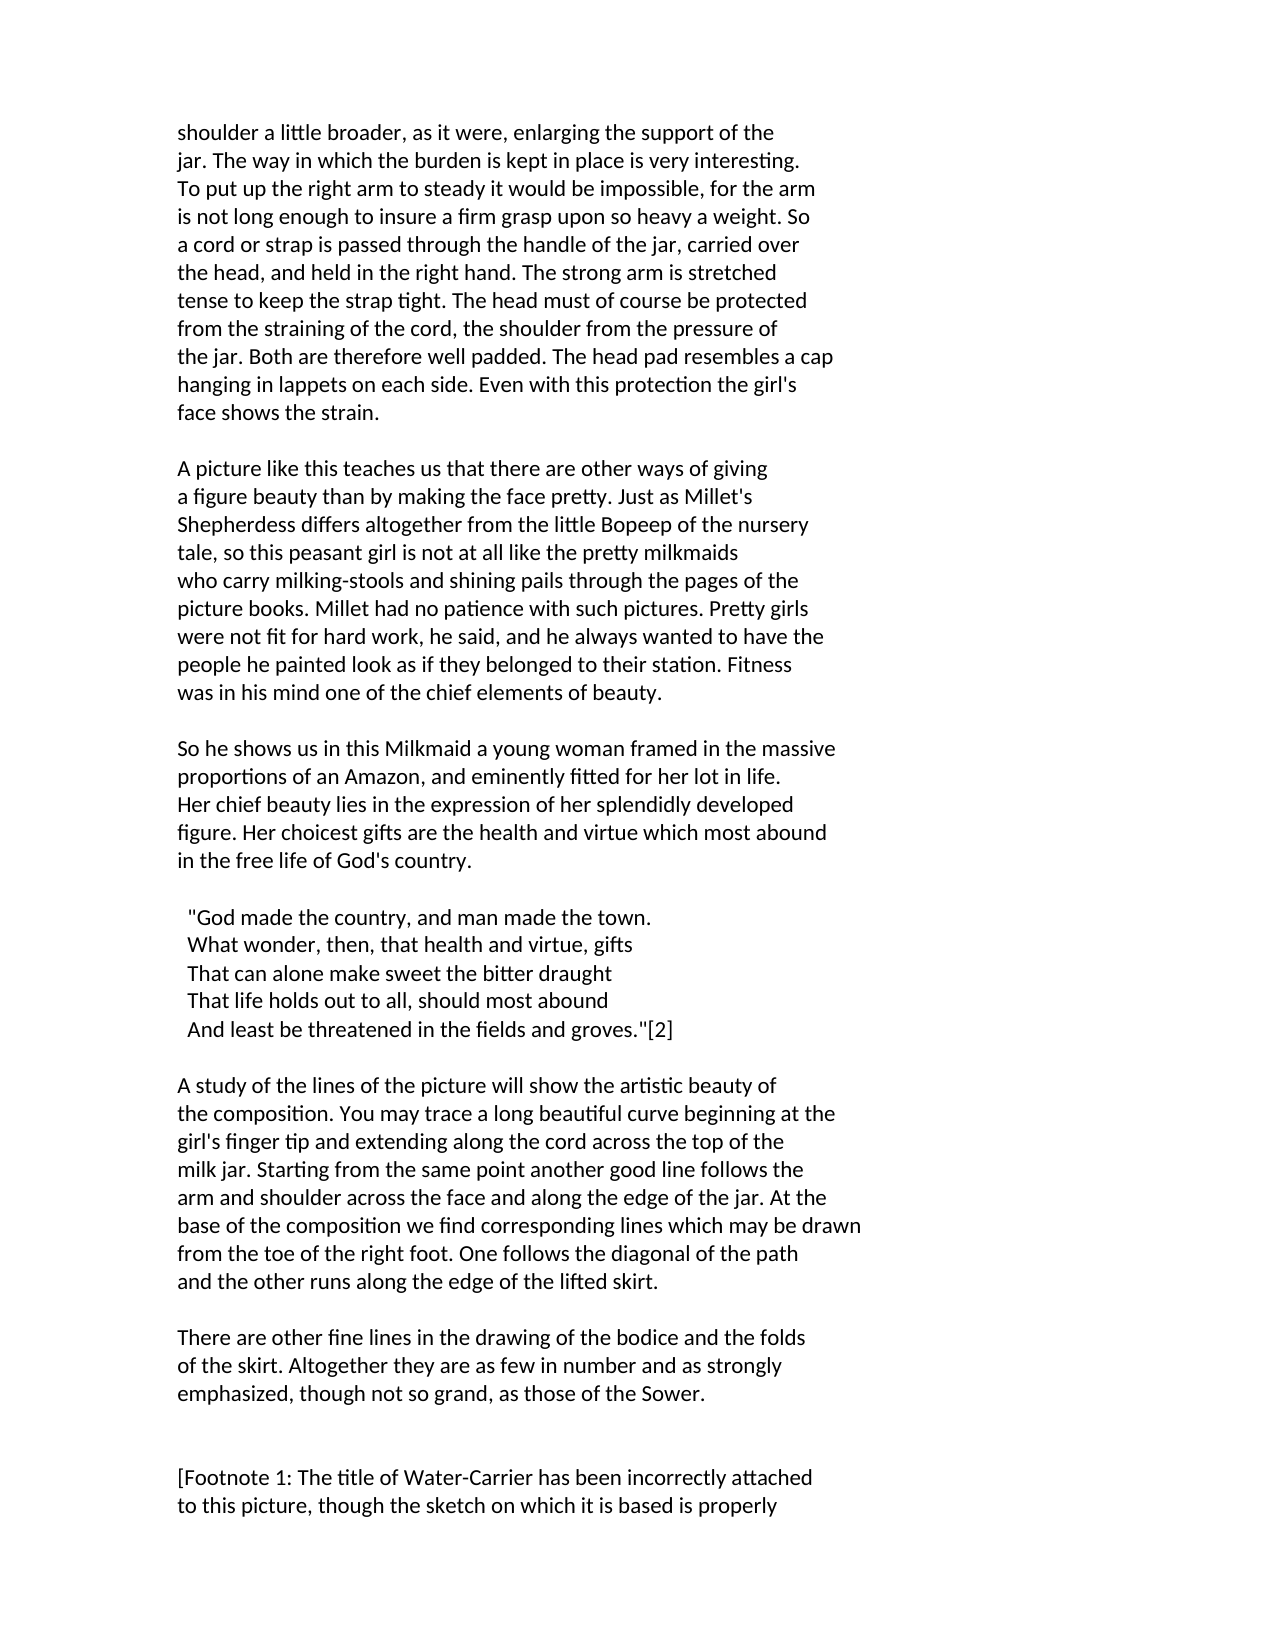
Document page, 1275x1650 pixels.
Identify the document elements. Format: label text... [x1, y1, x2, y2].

text So he shows us in this Milkmaid a young woman framed in the massive [177, 734, 1186, 762]
text the jar. Both are therefore well padded. The head pad resembles a cap [177, 342, 1186, 370]
text hanging in lappets on each side. Even with this protection the girl's [177, 370, 1186, 398]
text [Footnote 1: The title of Water-Carrier has been incorrectly attached [177, 1463, 1186, 1491]
text the composition. You may trace a long beautiful curve beginning at the [177, 1099, 1186, 1127]
text A picture like this teaches us that there are other ways of giving [177, 454, 1186, 482]
text base of the composition we find corresponding lines which may be drawn [177, 1211, 1186, 1239]
text people he painted look as if they belonged to their station. Fitness [177, 650, 1186, 678]
text of the skirt. Altogether they are as few in number and as strongly [177, 1351, 1186, 1379]
text shoulder a little broader, as it were, enlarging the support of the [177, 118, 1186, 146]
text and the other runs along the edge of the lifted skirt. [177, 1267, 1186, 1295]
text That can alone make sweet the bitter draught [177, 959, 1186, 987]
text Her chief beauty lies in the expression of her splendidly developed [177, 791, 1186, 818]
text the head, and held in the right hand. The strong arm is stretched [177, 258, 1186, 286]
text figure. Her choicest gifts are the health and virtue which most abound [177, 818, 1186, 847]
text who carry milking-stools and shining pails through the pages of the [177, 566, 1186, 594]
text And least be threatened in the fields and groves."[2] [177, 1015, 1186, 1043]
text That life holds out to all, should most abound [177, 987, 1186, 1015]
text in the free life of God's country. [177, 847, 1186, 874]
text There are other fine lines in the drawing of the bodice and the folds [177, 1323, 1186, 1351]
text a figure beauty than by making the face pretty. Just as Millet's [177, 482, 1186, 510]
text tense to keep the strap tight. The head must of course be protected [177, 286, 1186, 314]
text jar. The way in which the burden is kept in place is very interesting. [177, 146, 1186, 174]
text from the straining of the cord, the shoulder from the pressure of [177, 314, 1186, 342]
text Shepherdess differs altogether from the little Bopeep of the nursery [177, 510, 1186, 538]
text "God made the country, and man made the town. [177, 903, 1186, 931]
text girl's finger tip and extending along the cord across the top of the [177, 1127, 1186, 1155]
text was in his mind one of the chief elements of beauty. [177, 678, 1186, 706]
text milk jar. Starting from the same point another good line follows the [177, 1155, 1186, 1183]
text To put up the right arm to steady it would be impossible, for the arm [177, 174, 1186, 202]
text is not long enough to insure a firm grasp upon so heavy a weight. So [177, 202, 1186, 230]
text A study of the lines of the picture will show the artistic beauty of [177, 1071, 1186, 1099]
text picture books. Millet had no patience with such pictures. Pretty girls [177, 594, 1186, 622]
text to this picture, though the sketch on which it is based is properly [177, 1491, 1186, 1519]
text face shows the strain. [177, 398, 1186, 426]
text arm and shoulder across the face and along the edge of the jar. At the [177, 1183, 1186, 1211]
text proportions of an Amazon, and eminently fitted for her lot in life. [177, 762, 1186, 791]
text a cord or strap is passed through the handle of the jar, carried over [177, 230, 1186, 258]
text What wonder, then, that health and virtue, gifts [177, 931, 1186, 959]
text emphasized, though not so grand, as those of the Sower. [177, 1379, 1186, 1407]
text from the toe of the right foot. One follows the diagonal of the path [177, 1239, 1186, 1267]
text were not fit for hard work, he said, and he always wanted to have the [177, 622, 1186, 650]
text tale, so this peasant girl is not at all like the pretty milkmaids [177, 538, 1186, 566]
